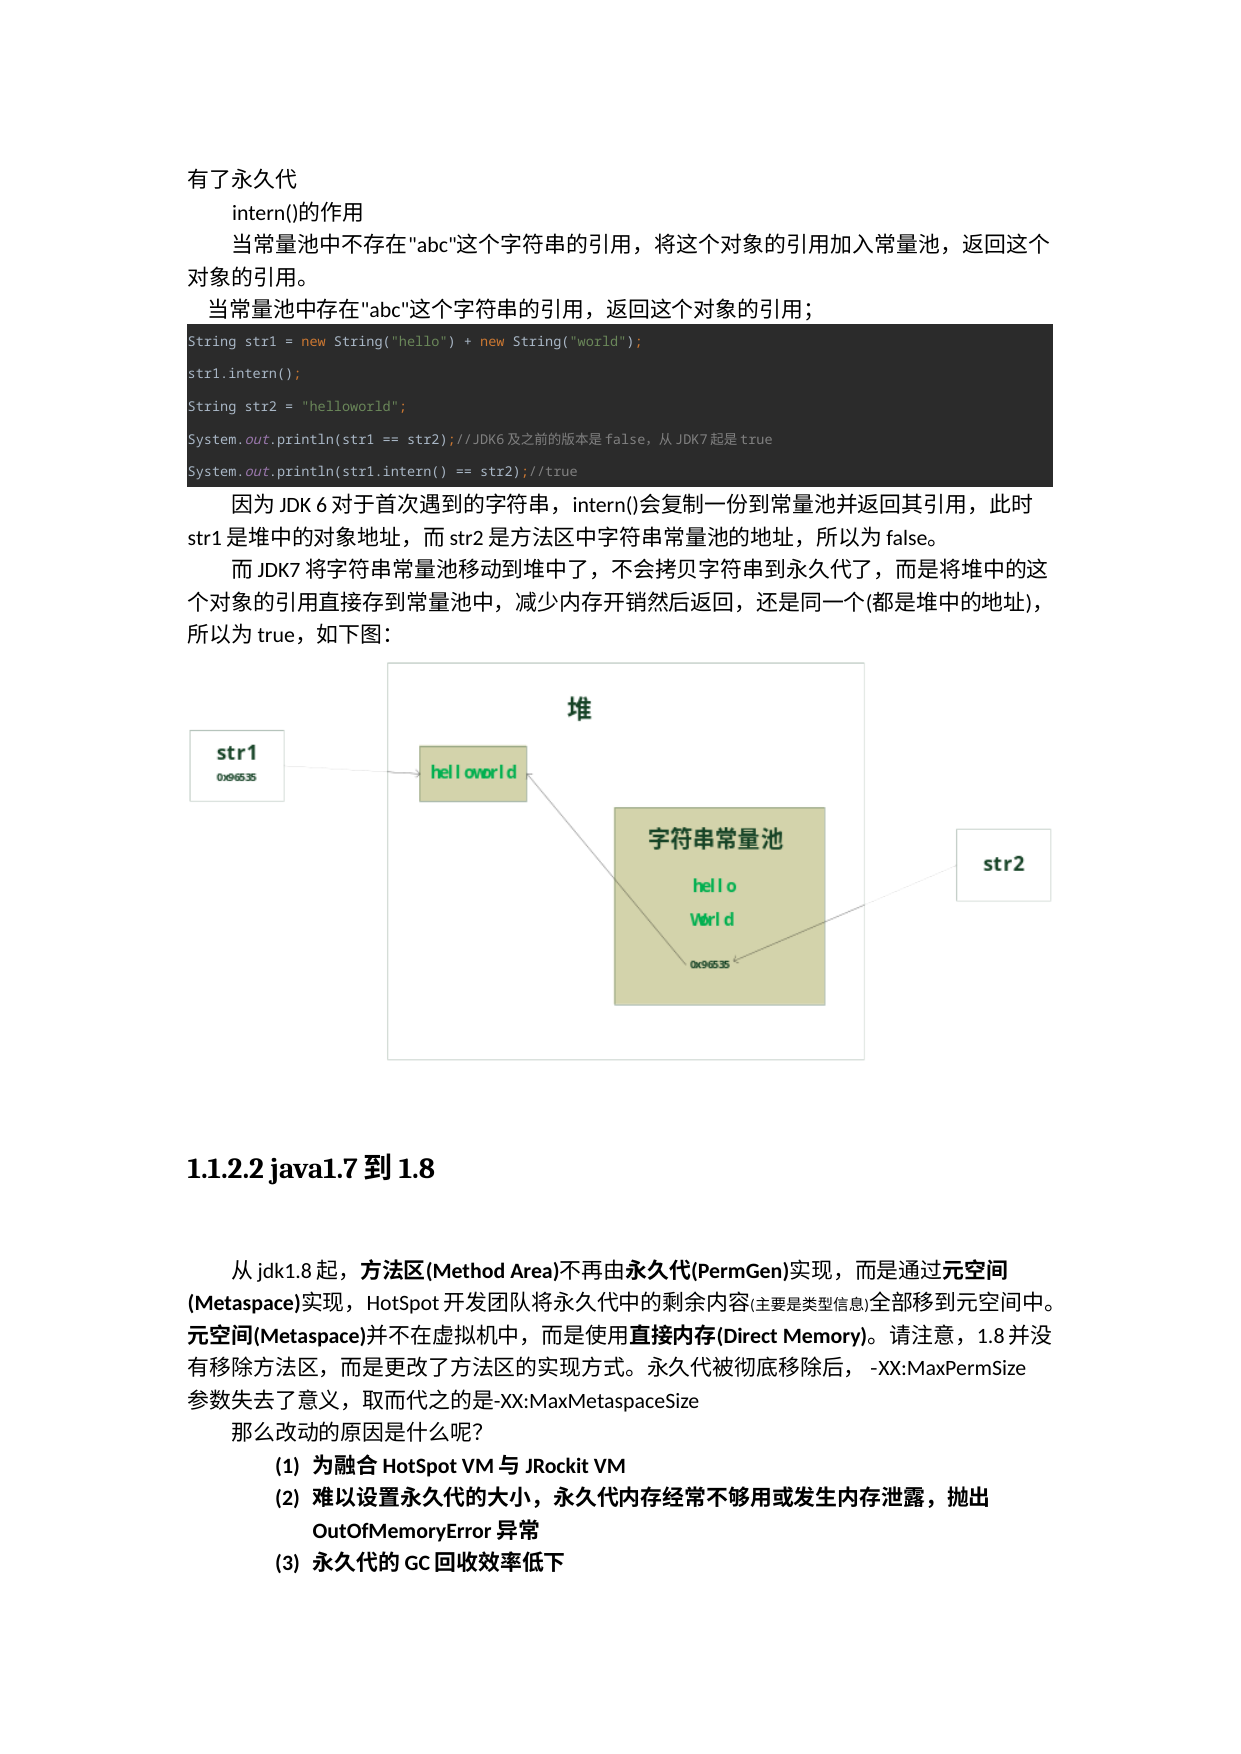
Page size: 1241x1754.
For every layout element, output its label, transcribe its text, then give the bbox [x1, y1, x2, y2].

text 当常量池中存在"abc"这个字符串的引用，返回这个对象的引用； [187, 292, 1053, 324]
text 那么改动的原因是什么呢？ [187, 1415, 1053, 1447]
text 当常量池中不存在"abc"这个字符串的引用，将这个对象的引用加入常量池，返回这个对象的引用。 [187, 227, 1053, 292]
list 难以设置永久代的大小，永久代内存经常不够用或发生内存泄露，抛出OutOfMemoryError异常 [275, 1480, 1053, 1545]
text 因为JDK 6对于首次遇到的字符串，intern()会复制一份到常量池并返回其引用，此时str1是堆中的对象地址，而str2是方法区中字符串常量池的地址，所以为false。 [187, 487, 1053, 552]
text String str1 = new String("hello") + new String("world"); str1.intern(); String str2 = "helloworld"; System.out.println(str1 == str2);//JDK6及之前的版本是false，从JDK7起是true System.out.println(str1.intern() == str2);//true [187, 324, 1053, 487]
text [187, 162, 1053, 194]
text 而JDK7将字符串常量池移动到堆中了，不会拷贝字符串到永久代了，而是将堆中的这个对象的引用直接存到常量池中，减少内存开销然后返回，还是同一个(都是堆中的地址)，所以为true，如下图： [187, 552, 1053, 649]
text intern()的作用 [232, 194, 1053, 227]
list 为融合HotSpot VM与 JRockit VM [275, 1447, 1053, 1480]
text 从jdk1.8起，方法区(Method Area)不再由永久代(PermGen)实现，而是通过元空间(Metaspace)实现，HotSpot开发团队将永久代中的剩余内容(主要是类型信息)全部移到元空间中。元空间(Metaspace)并不在虚拟机中，而是使用直接内存(Direct Memory)。请注意，1.8并没有移除方法区，而是更改了方法区的实现方式。永久代被彻底移除后， -XX:MaxPermSize 参数失去了意义，取而代之的是-XX:MaxMetaspaceSize [187, 1252, 1053, 1415]
subtitle 1.1.2.2 java1.7到1.8 [187, 1134, 1053, 1199]
list 永久代的GC回收效率低下 [275, 1545, 1053, 1577]
